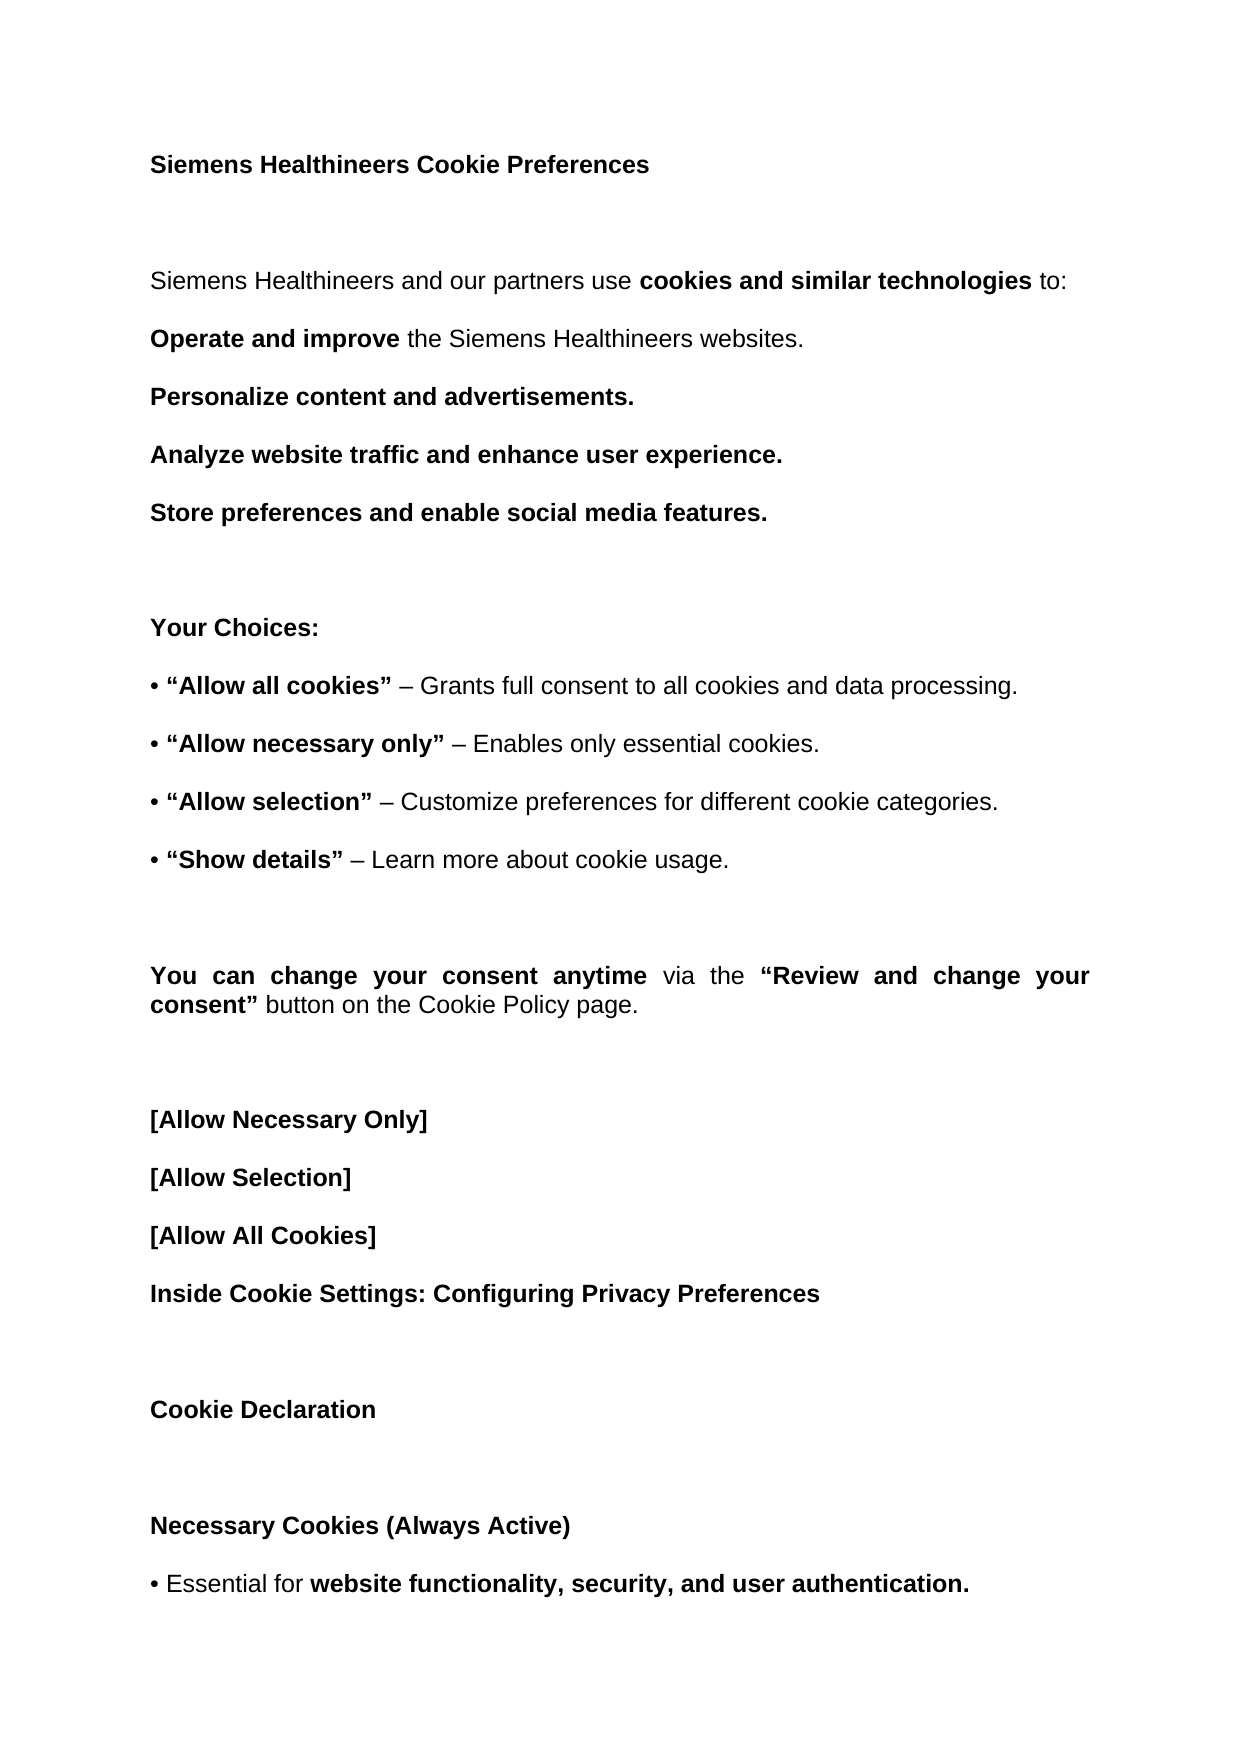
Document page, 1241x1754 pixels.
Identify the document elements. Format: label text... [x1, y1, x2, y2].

text Siemens Healthineers Cookie Preferences [150, 150, 1090, 179]
text • Essential for website functionality, security, and user authentication. [150, 1569, 1090, 1597]
text Analyze website traffic and enhance user experience. [150, 439, 1090, 468]
text [Allow All Cookies] [150, 1221, 1090, 1250]
text • “Allow all cookies” – Grants full consent to all cookies and data processing. [150, 671, 1090, 700]
text Your Choices: [150, 613, 1090, 642]
text [Allow Selection] [150, 1163, 1090, 1192]
text • “Show details” – Learn more about cookie usage. [150, 845, 1090, 874]
text Operate and improve the Siemens Healthineers websites. [150, 324, 1090, 352]
text [Allow Necessary Only] [150, 1105, 1090, 1134]
text Inside Cookie Settings: Configuring Privacy Preferences [150, 1279, 1090, 1308]
text Siemens Healthineers and our partners use cookies and similar technologies to: [150, 266, 1090, 294]
text You can change your consent anytime via the “Review and change your consent” button on the Cookie Policy page. [150, 961, 1090, 1018]
text Store preferences and enable social media features. [150, 497, 1090, 526]
text Personalize content and advertisements. [150, 382, 1090, 410]
text • “Allow selection” – Customize preferences for different cookie categories. [150, 787, 1090, 816]
text • “Allow necessary only” – Enables only essential cookies. [150, 729, 1090, 758]
text Necessary Cookies (Always Active) [150, 1511, 1090, 1539]
text Cookie Declaration [150, 1395, 1090, 1424]
